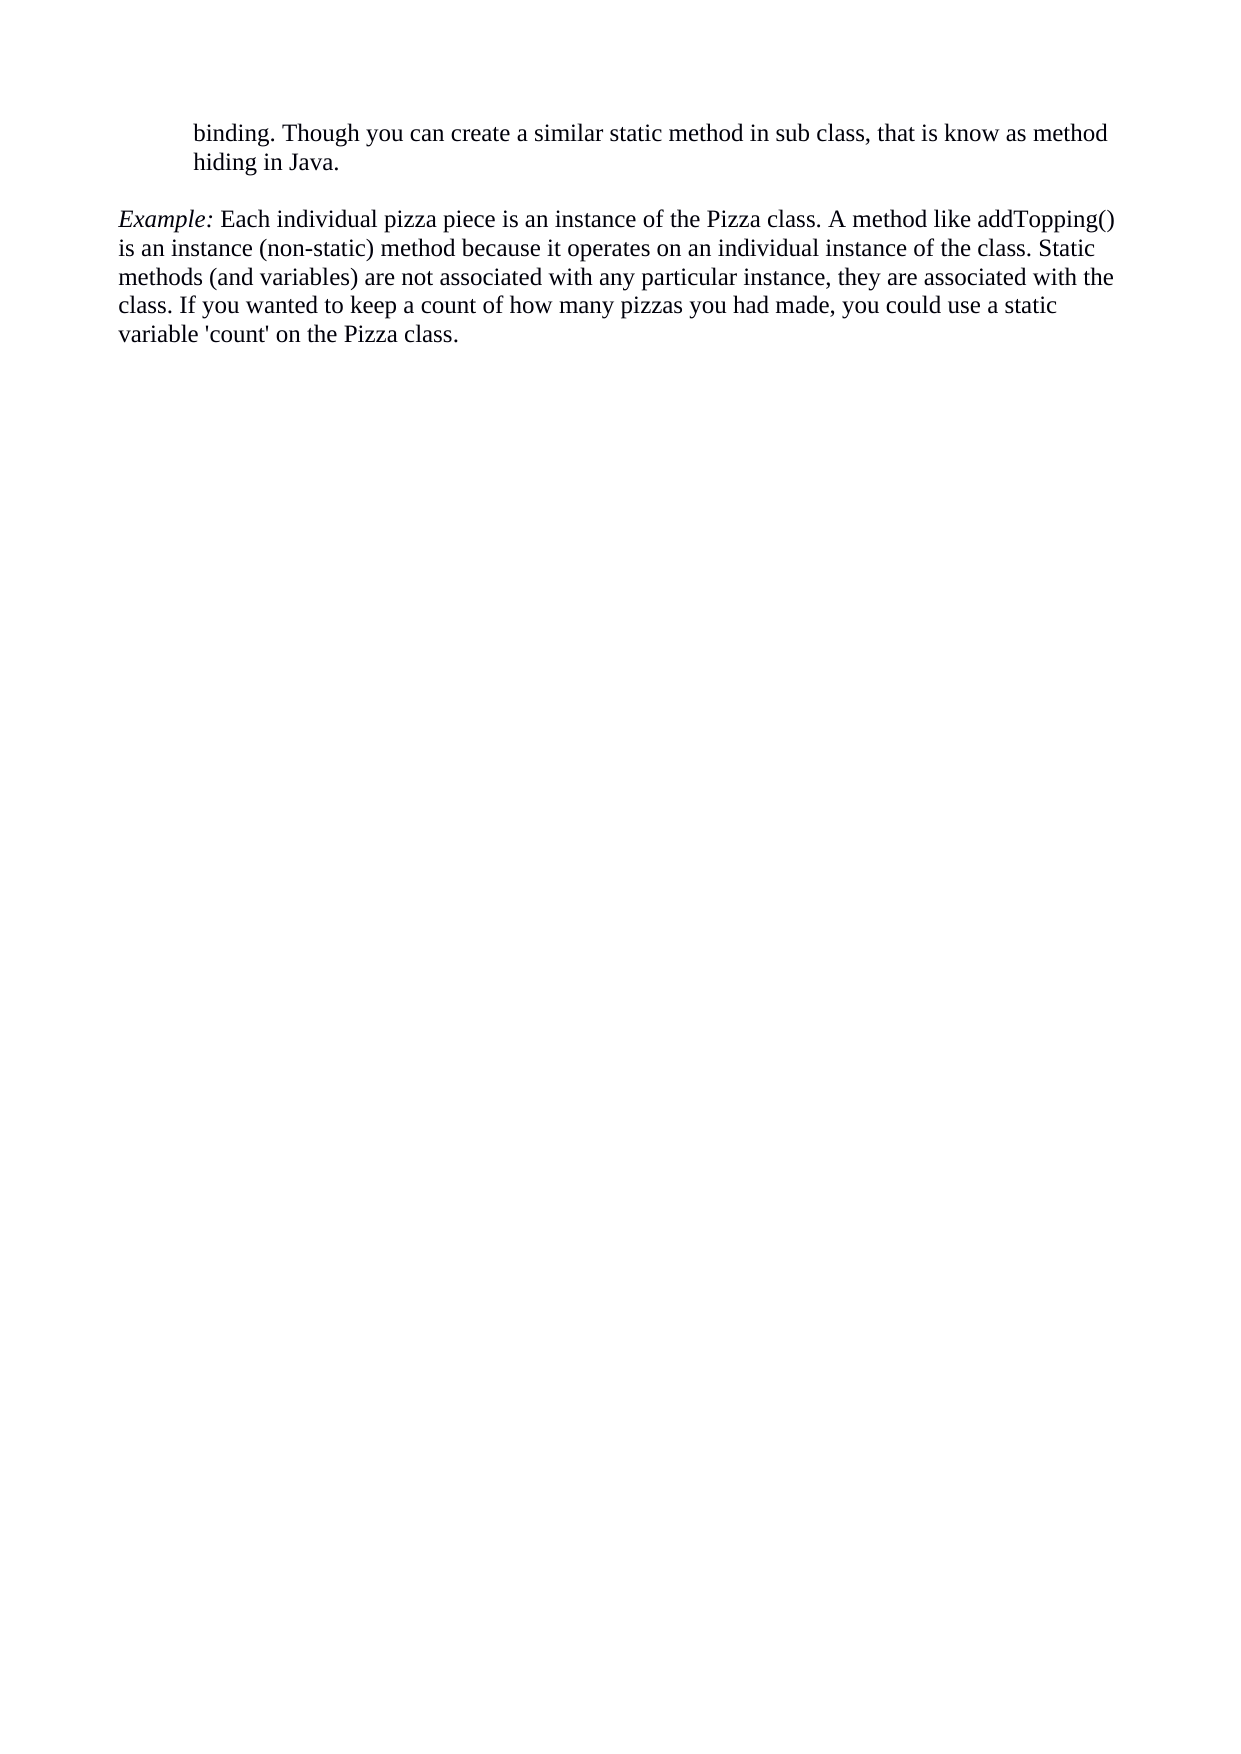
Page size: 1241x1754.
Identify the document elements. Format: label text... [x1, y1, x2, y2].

text Example: Each individual pizza piece is an instance of the Pizza class. A method like addTopping() is an instance (non-static) method because it operates on an individual instance of the class. Static methods (and variables) are not associated with any particular instance, they are associated with the class. If you wanted to keep a count of how many pizzas you had made, you could use a static variable 'count' on the Pizza class. [118, 204, 1122, 348]
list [156, 118, 1122, 176]
